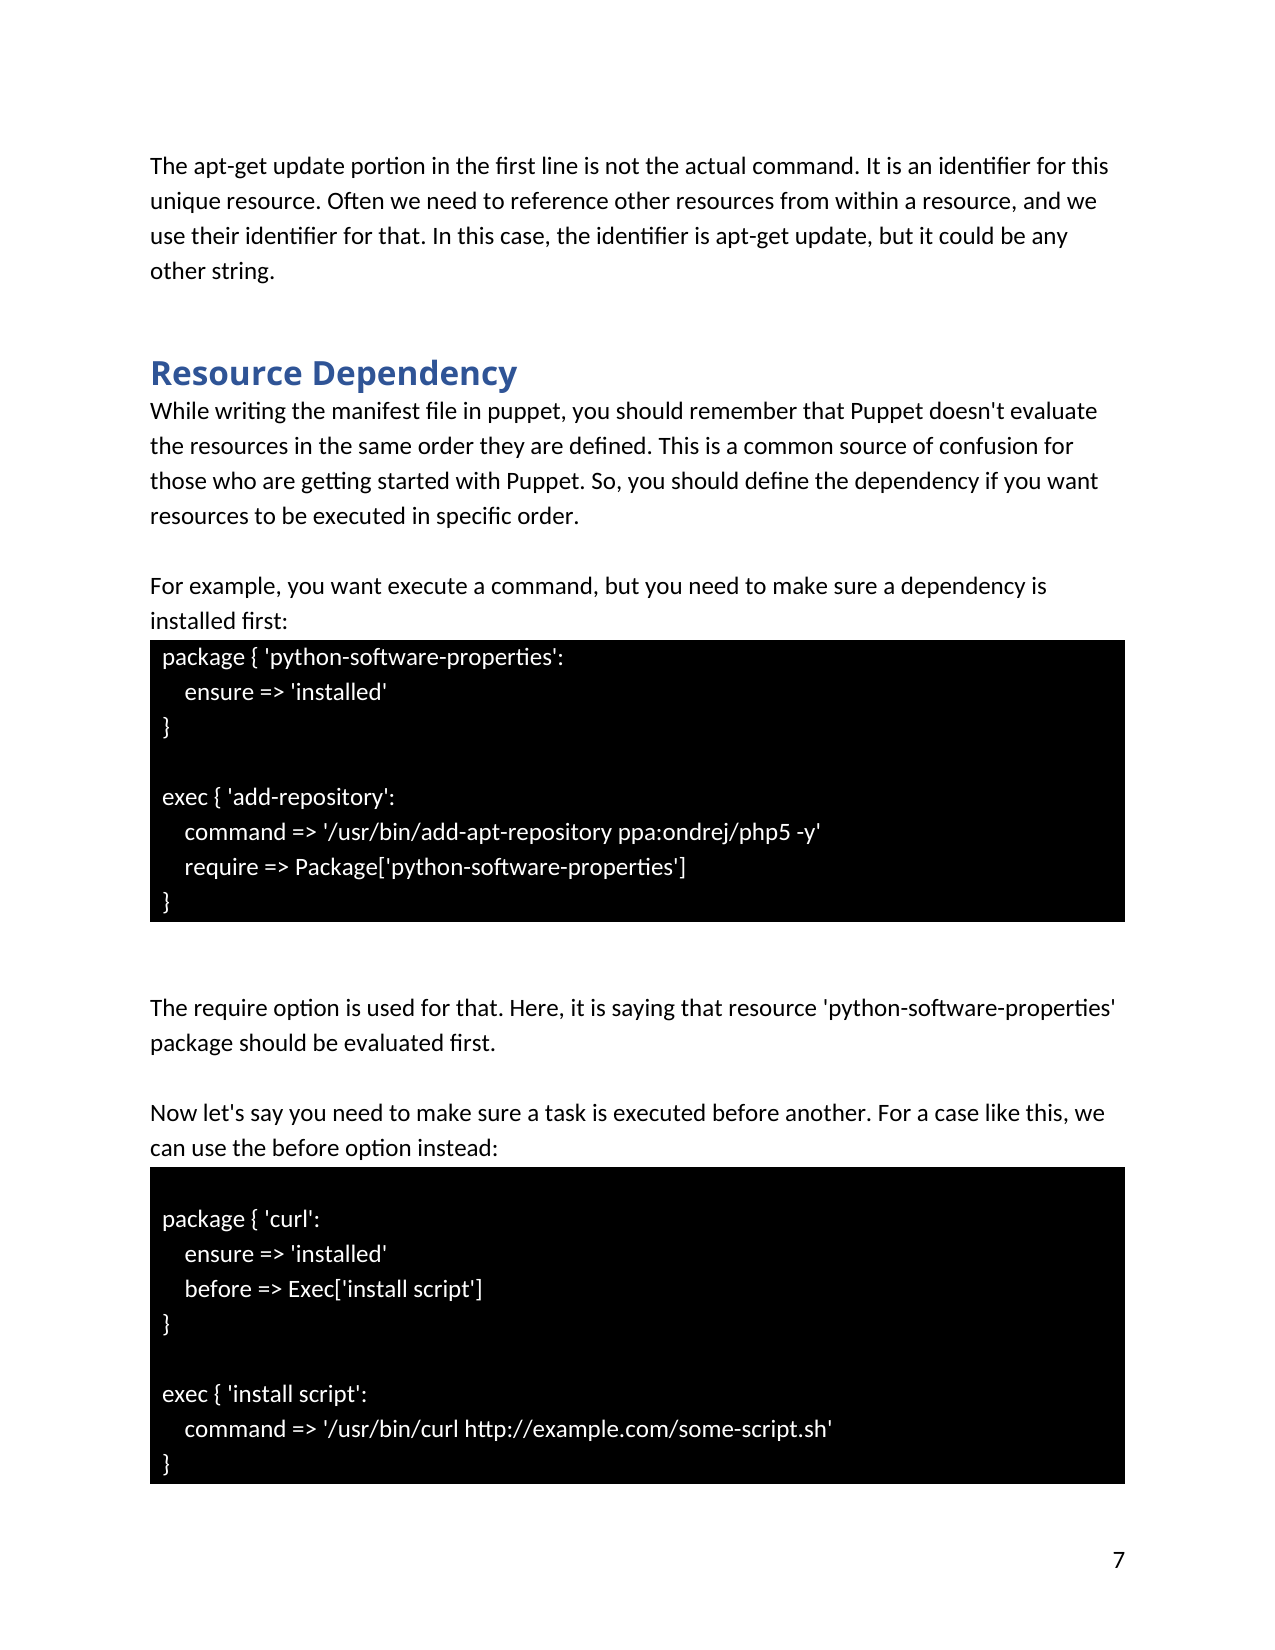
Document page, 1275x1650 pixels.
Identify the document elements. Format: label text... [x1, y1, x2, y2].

subtitle Resource Dependency [150, 350, 1125, 395]
text For example, you want execute a command, but you need to make sure a dependency is installed first: [150, 570, 1125, 636]
table_header package { 'curl': ensure => 'installed' before => Exec['install script'] } exec { 'install script': command => '/usr/bin/curl http://example.com/some-script.sh' } [151, 1168, 1124, 1483]
text The require option is used for that. Here, it is saying that resource 'python-software-properties' package should be evaluated first. [150, 992, 1125, 1058]
table_header package { 'python-software-properties': ensure => 'installed' } exec { 'add-repository': command => '/usr/bin/add-apt-repository ppa:ondrej/php5 -y' require => Package['python-software-properties'] } [151, 641, 1124, 921]
text Now let's say you need to make sure a task is executed before another. For a case like this, we can use the before option instead: [150, 1097, 1125, 1163]
text While writing the manifest file in puppet, you should remember that Puppet doesn't evaluate the resources in the same order they are defined. This is a common source of confusion for those who are getting started with Puppet. So, you should define the dependency if you want resources to be executed in specific order. [150, 395, 1125, 531]
text The apt-get update portion in the first line is not the actual command. It is an identifier for this unique resource. Often we need to reference other resources from within a resource, and we use their identifier for that. In this case, the identifier is apt-get update, but it could be any other string. [150, 150, 1125, 286]
